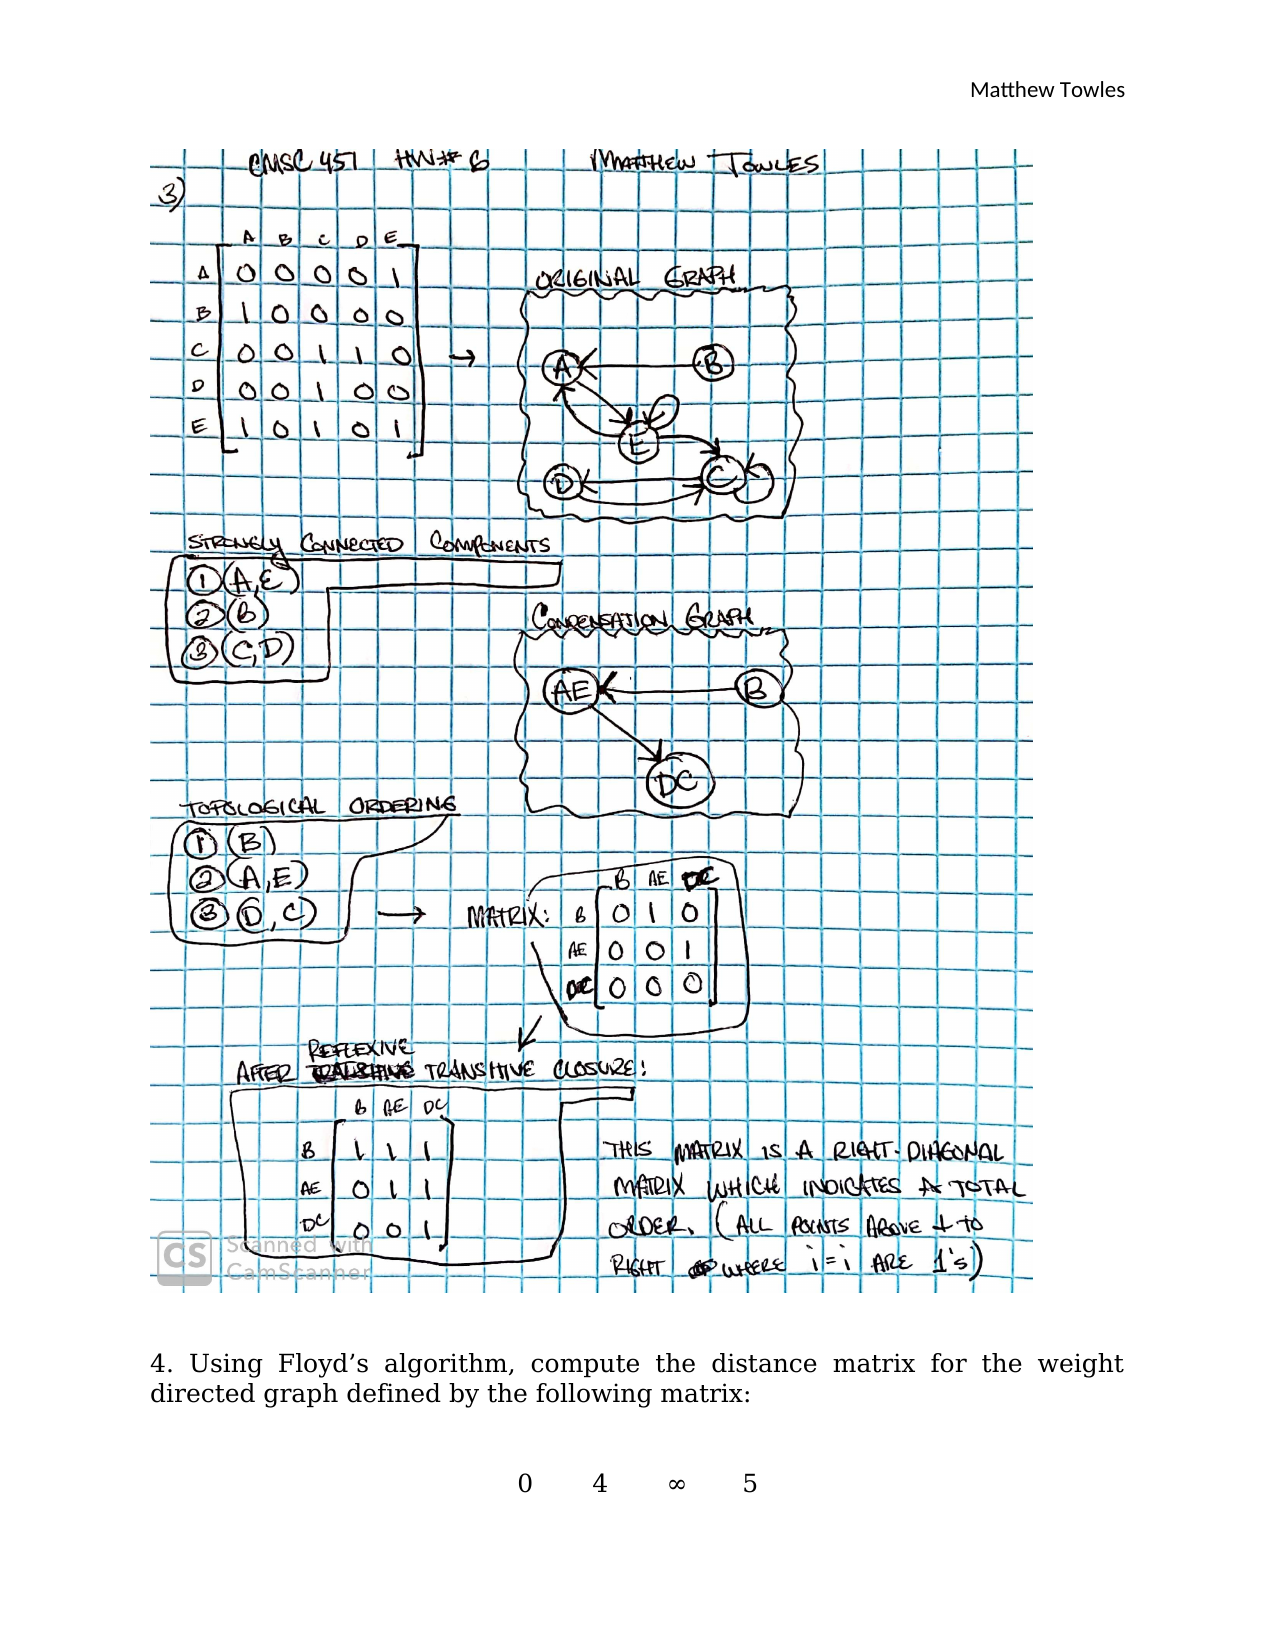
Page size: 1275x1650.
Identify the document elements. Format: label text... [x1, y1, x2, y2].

text 0 4 ∞ 5 [150, 1468, 1125, 1498]
text 4. Using Floyd’s algorithm, compute the distance matrix for the weight directed graph defined by the following matrix: [150, 1348, 1125, 1408]
picture [150, 149, 1033, 1293]
